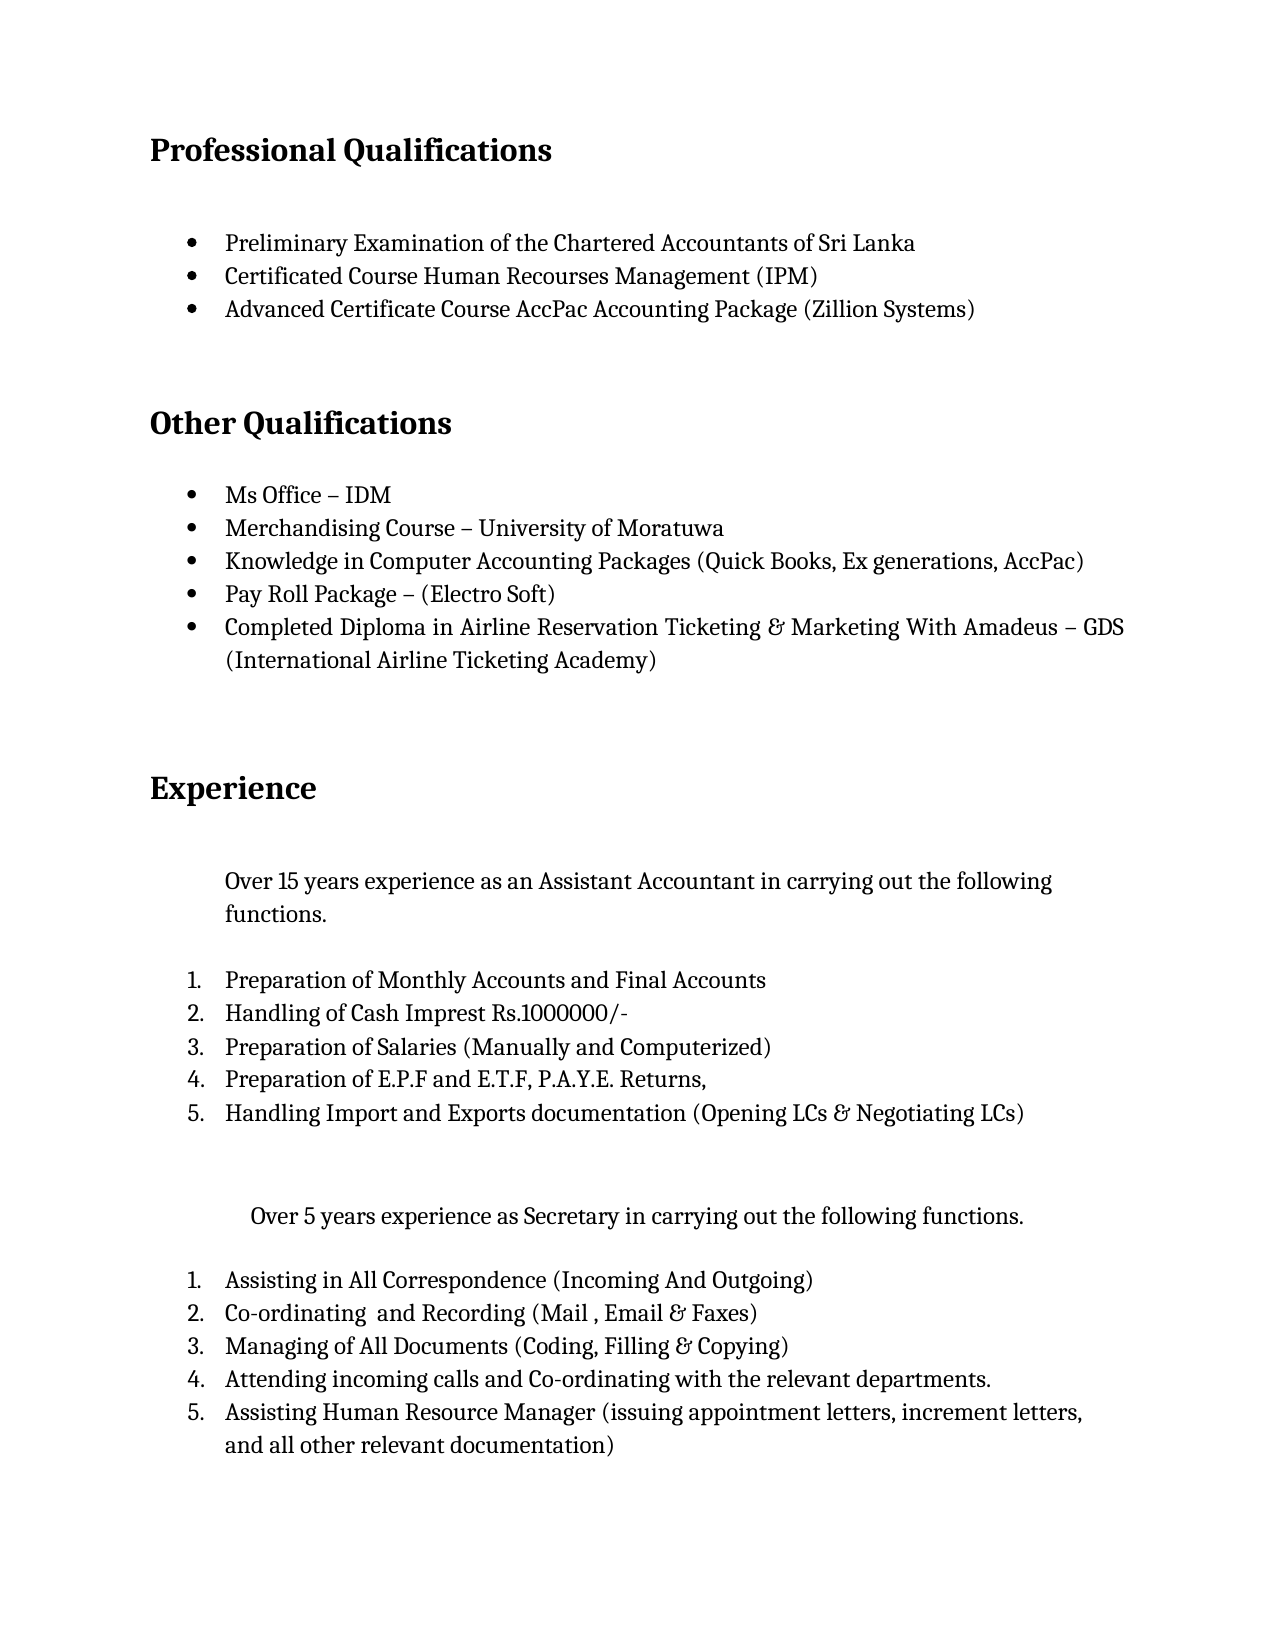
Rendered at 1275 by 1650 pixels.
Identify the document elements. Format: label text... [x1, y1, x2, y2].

list Ms Office – IDM [187, 481, 1125, 510]
list Attending incoming calls and Co-ordinating with the relevant departments. [187, 1365, 1125, 1394]
list Handling Import and Exports documentation (Opening LCs & Negotiating LCs) [187, 1098, 1125, 1127]
list Preliminary Examination of the Chartered Accountants of Sri Lanka [187, 229, 1125, 257]
text Professional Qualifications [150, 131, 1125, 169]
list Knowledge in Computer Accounting Packages (Quick Books, Ex generations, AccPac) [187, 547, 1125, 576]
list Handling of Cash Imprest Rs.1000000/- [187, 999, 1125, 1028]
list Experience [150, 770, 1125, 808]
list Other Qualifications [150, 404, 1125, 443]
list Managing of All Documents (Coding, Filling & Copying) [187, 1332, 1125, 1361]
list Completed Diploma in Airline Reservation Ticketing & Marketing With Amadeus – GDS (International Airline Ticketing Academy) [187, 613, 1125, 675]
list Co-ordinating and Recording (Mail , Email & Faxes) [187, 1299, 1125, 1328]
list Merchandising Course – University of Moratuwa [187, 514, 1125, 543]
list Assisting Human Resource Manager (issuing appointment letters, increment letters, and all other relevant documentation) [187, 1398, 1125, 1460]
list Advanced Certificate Course AccPac Accounting Package (Zillion Systems) [187, 295, 1125, 323]
list Assisting in All Correspondence (Incoming And Outgoing) [187, 1266, 1125, 1294]
list Pay Roll Package – (Electro Soft) [187, 580, 1125, 609]
list Certificated Course Human Recourses Management (IPM) [187, 262, 1125, 291]
list Preparation of Salaries (Manually and Computerized) [187, 1032, 1125, 1061]
list Preparation of Monthly Accounts and Final Accounts [187, 966, 1125, 995]
text Over 5 years experience as Secretary in carrying out the following functions. [150, 1202, 1125, 1231]
list Preparation of E.P.F and E.T.F, P.A.Y.E. Returns, [187, 1065, 1125, 1094]
text Over 15 years experience as an Assistant Accountant in carrying out the following functions. [225, 867, 1125, 929]
